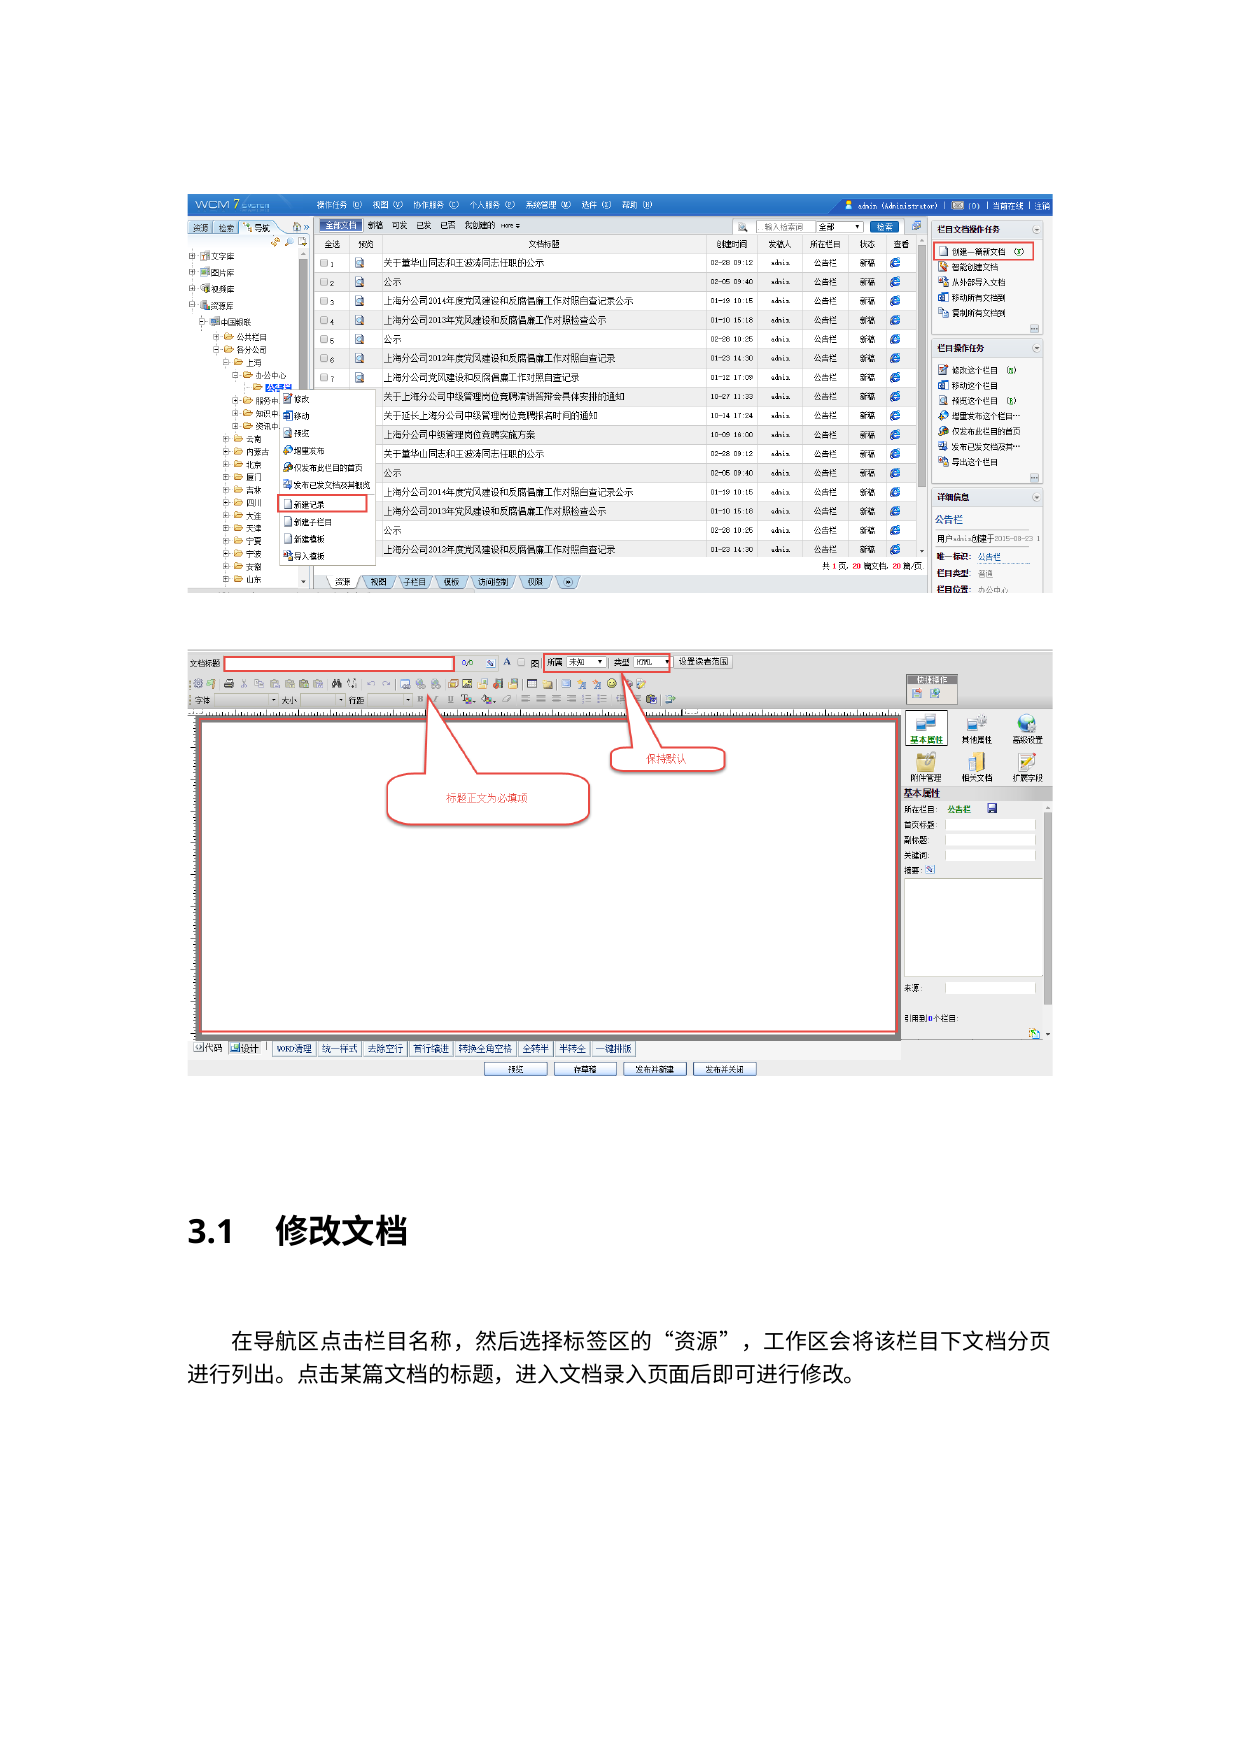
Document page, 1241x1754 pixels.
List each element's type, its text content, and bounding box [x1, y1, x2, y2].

text 在导航区点击栏目名称，然后选择标签区的“资源”，工作区会将该栏目下文档分页进行列出。点击某篇文档的标题，进入文档录入页面后即可进行修改。 [187, 1324, 1053, 1389]
subtitle 修改文档 [187, 1197, 1053, 1262]
picture [187, 649, 1053, 1076]
picture [187, 194, 1053, 593]
